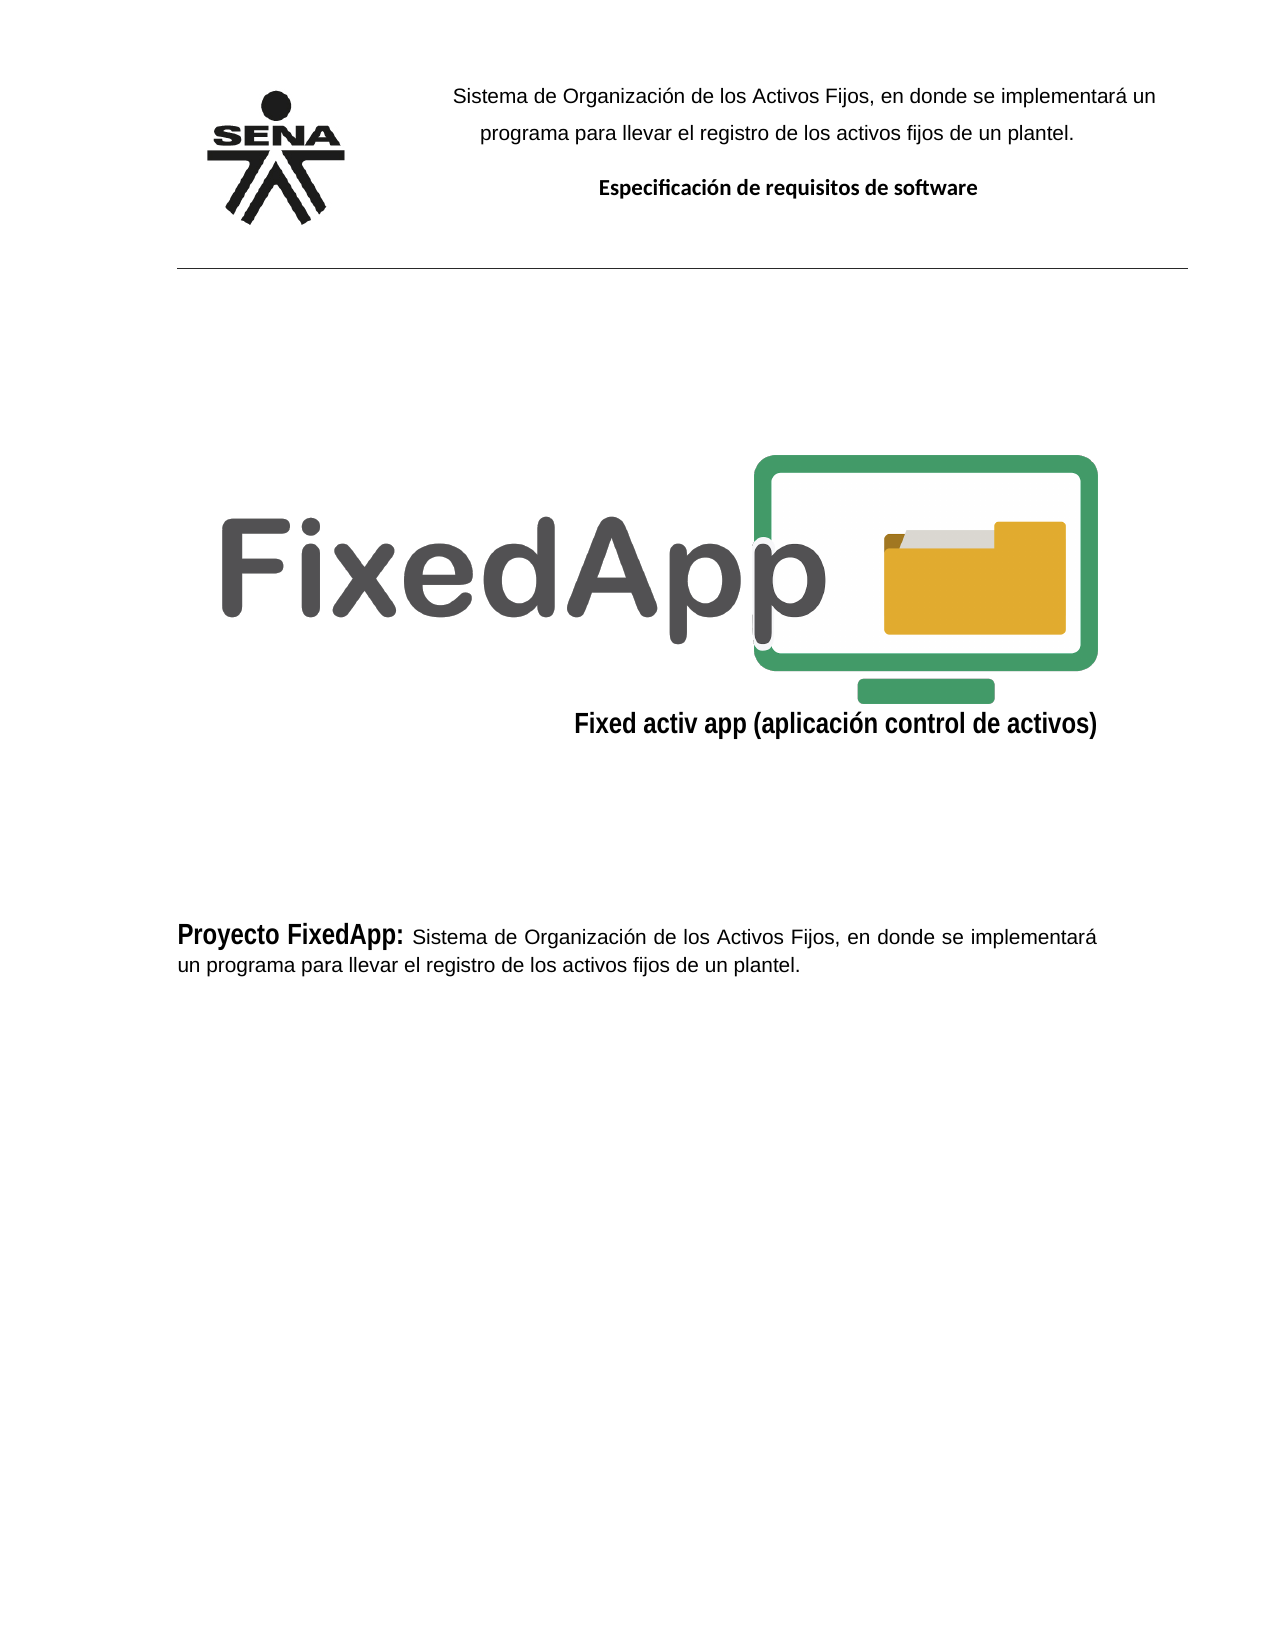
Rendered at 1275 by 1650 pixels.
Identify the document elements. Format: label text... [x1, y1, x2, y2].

text Proyecto FixedApp: Sistema de Organización de los Activos Fijos, en donde se implementará un programa para llevar el registro de los activos fijos de un plantel. [177, 917, 1098, 977]
picture [193, 80, 358, 235]
picture [212, 455, 1098, 704]
